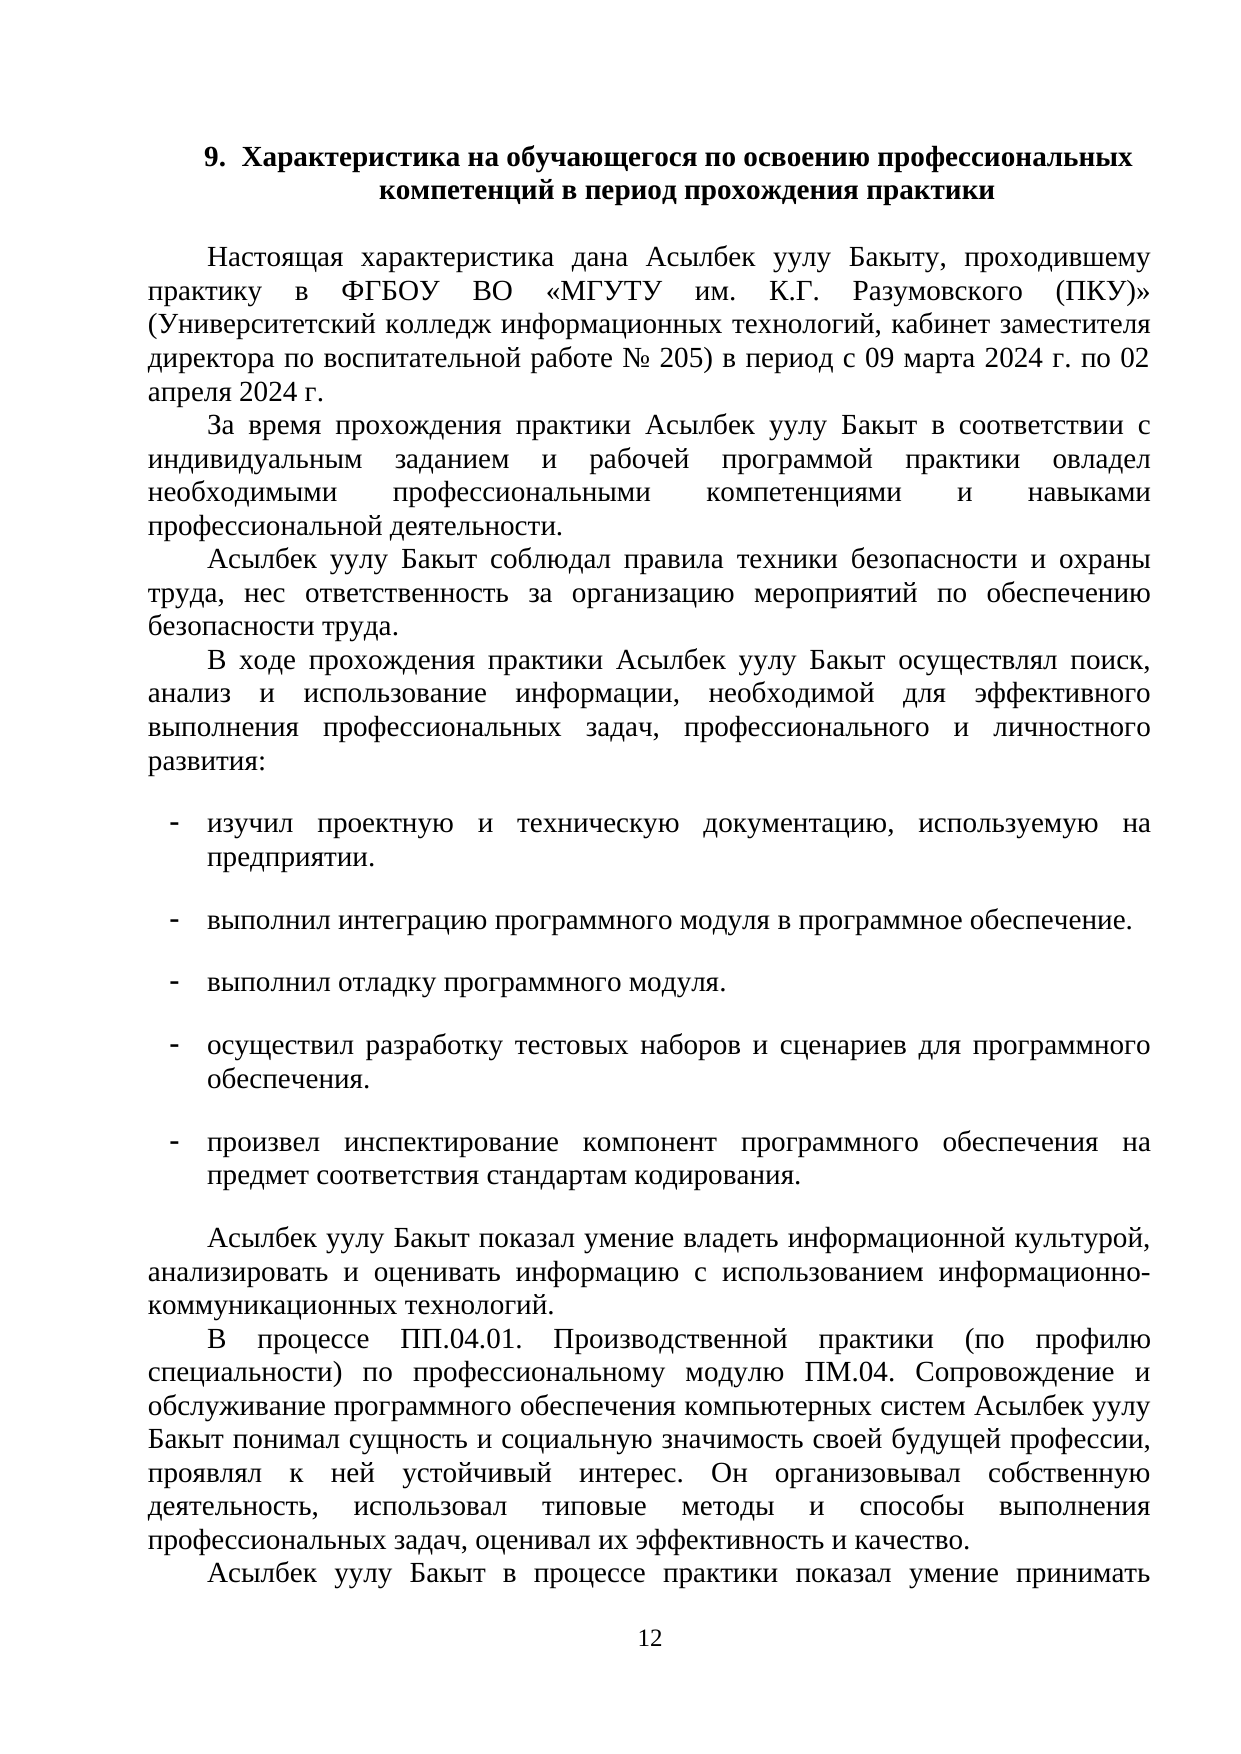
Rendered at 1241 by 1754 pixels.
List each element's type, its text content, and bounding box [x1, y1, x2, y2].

text В ходе прохождения практики Асылбек уулу Бакыт осуществлял поиск, анализ и использование информации, необходимой для эффективного выполнения профессиональных задач, профессионального и личностного развития: [148, 642, 1152, 776]
list изучил проектную и техническую документацию, используемую на предприятии. [169, 805, 1152, 873]
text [148, 1556, 1152, 1589]
text Асылбек уулу Бакыт соблюдал правила техники безопасности и охраны труда, нес ответственность за организацию мероприятий по обеспечению безопасности труда. [148, 541, 1152, 642]
list выполнил отладку программного модуля. [169, 964, 1152, 998]
list выполнил интеграцию программного модуля в программное обеспечение. [169, 902, 1152, 935]
text В процессе ПП.04.01. Производственной практики (по профилю специальности) по профессиональному модулю ПМ.04. Сопровождение и обслуживание программного обеспечения компьютерных систем Асылбек уулу Бакыт понимал сущность и социальную значимость своей будущей профессии, проявлял к ней устойчивый интерес. Он организовывал собственную деятельность, использовал типовые методы и способы выполнения профессиональных задач, оценивал их эффективность и качество. [148, 1321, 1152, 1556]
subtitle Характеристика на обучающегося по освоению профессиональных компетенций в период прохождения практики [185, 139, 1152, 206]
text Асылбек уулу Бакыт показал умение владеть информационной культурой, анализировать и оценивать информацию с использованием информационно-коммуникационных технологий. [148, 1220, 1152, 1321]
list произвел инспектирование компонент программного обеспечения на предмет соответствия стандартам кодирования. [169, 1124, 1152, 1191]
list осуществил разработку тестовых наборов и сценариев для программного обеспечения. [169, 1027, 1152, 1094]
list Настоящая характеристика дана Асылбек уулу Бакыту, проходившему практику в ФГБОУ ВО «МГУТУ им. К.Г. Разумовского (ПКУ)» (Университетский колледж информационных технологий, кабинет заместителя директора по воспитательной работе № 205) в период с 09 марта 2024 г. по 02 апреля 2024 г. [148, 239, 1152, 407]
text За время прохождения практики Асылбек уулу Бакыт в соответствии с индивидуальным заданием и рабочей программой практики овладел необходимыми профессиональными компетенциями и навыками профессиональной деятельности. [148, 407, 1152, 541]
